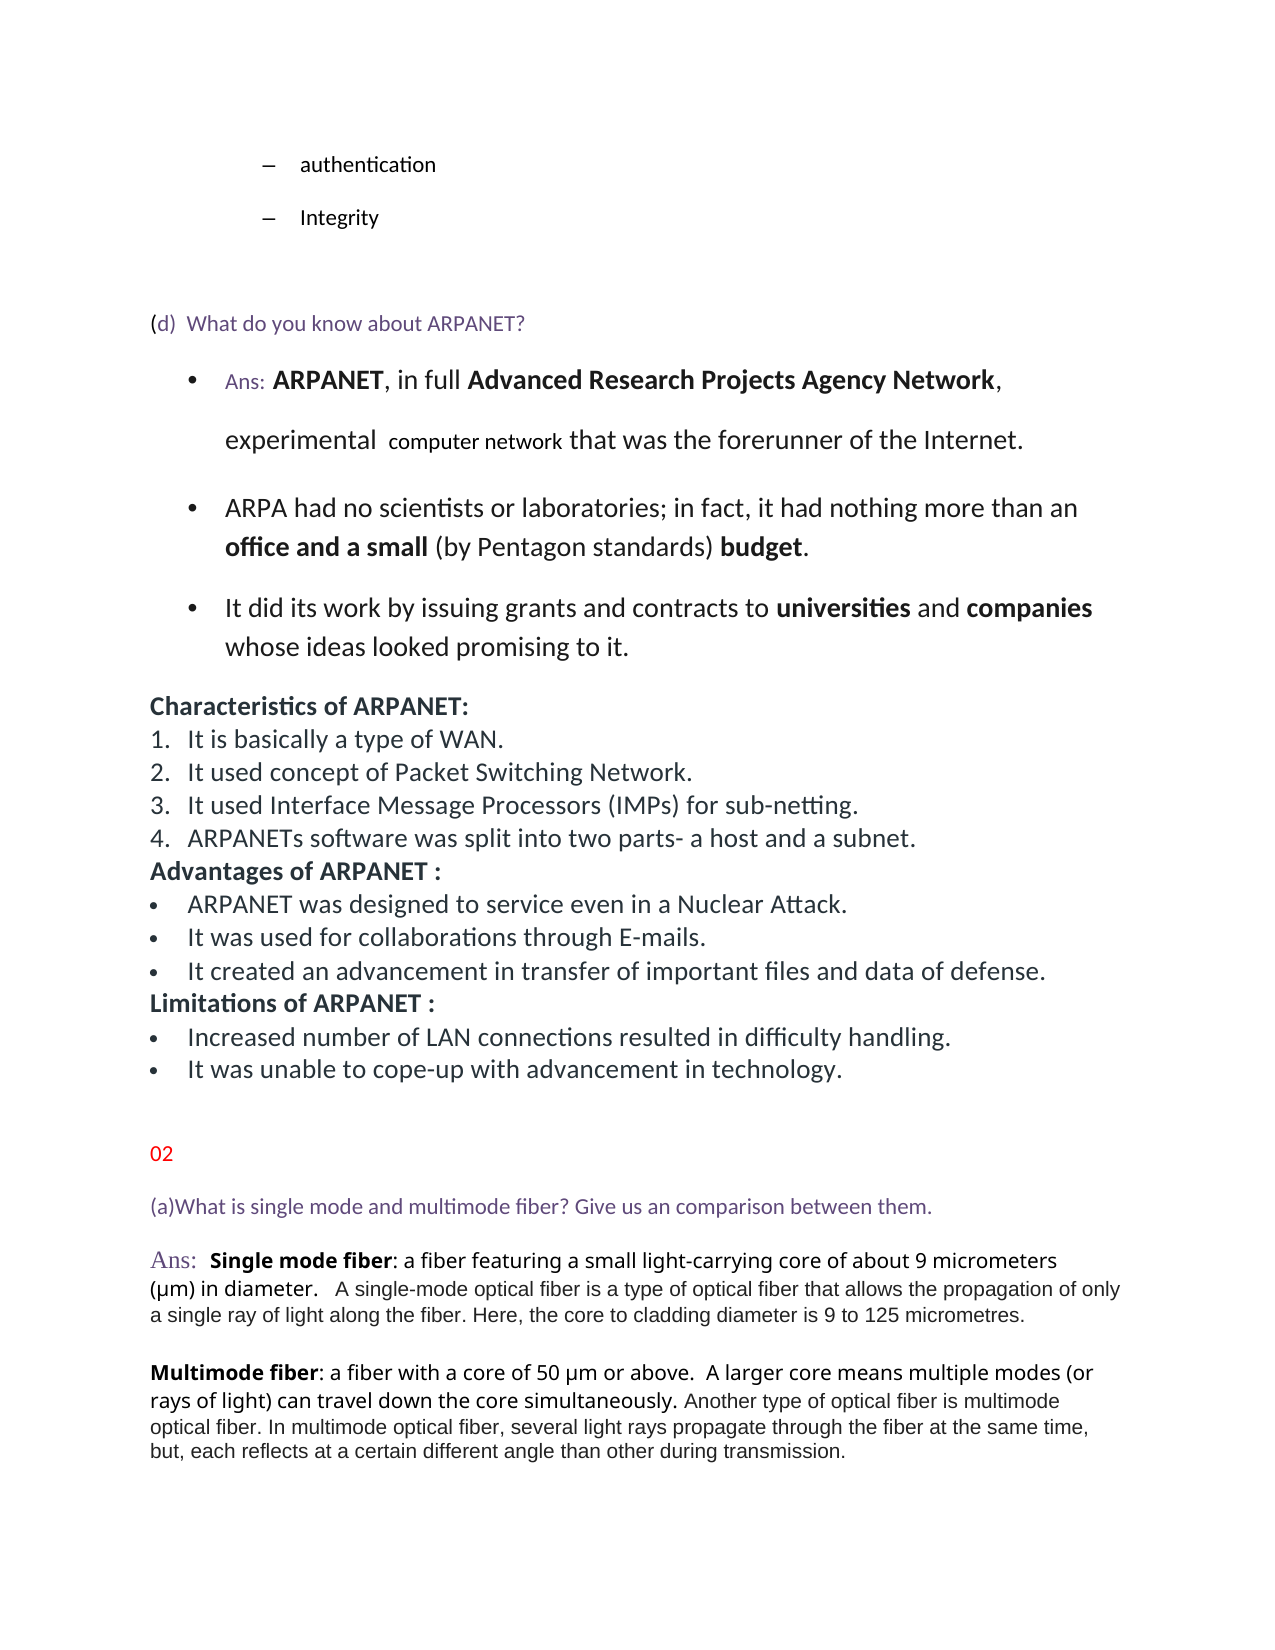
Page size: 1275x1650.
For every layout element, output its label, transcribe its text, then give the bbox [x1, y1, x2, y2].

text Advantages of ARPANET : [150, 854, 1125, 888]
text 02 [150, 1139, 1125, 1167]
list It was unable to cope-up with advancement in technology. [150, 1053, 1125, 1086]
list It did its work by issuing grants and contracts to universities and companies whose ideas looked promising to it. [187, 590, 1125, 663]
list ARPANETs software was split into two parts- a host and a subnet. [150, 822, 1125, 854]
list It created an advancement in transfer of important files and data of defense. [150, 954, 1125, 987]
text Limitations of ARPANET : [150, 987, 1125, 1020]
list It was used for collaborations through E-mails. [150, 921, 1125, 954]
text Multimode fiber: a fiber with a core of 50 µm or above. A larger core means multiple modes (or rays of light) can travel down the core simultaneously. Another type of optical fiber is multimode optical fiber. In multimode optical fiber, several light rays propagate through the fiber at the same time, but, each reflects at a certain different angle than other during transmission. [150, 1358, 1125, 1463]
list Ans: ARPANET, in full Advanced Research Projects Agency Network, experimental computer network that was the forerunner of the Internet. [187, 362, 1125, 461]
list ARPA had no scientists or laboratories; in fact, it had nothing more than an office and a small (by Pentagon standards) budget. [187, 490, 1125, 564]
text Characteristics of ARPANET: [150, 689, 1125, 722]
list It is basically a type of WAN. [150, 722, 1125, 756]
text Ans: Single mode fiber: a fiber featuring a small light-carrying core of about 9 micrometers [150, 1245, 1125, 1274]
list Increased number of LAN connections resulted in difficulty handling. [150, 1020, 1125, 1053]
list Integrity [262, 203, 1125, 231]
list ARPANET was designed to service even in a Nuclear Attack. [150, 888, 1125, 921]
text (µm) in diameter. A single-mode optical fiber is a type of optical fiber that allows the propagation of only a single ray of light along the fiber. Here, the core to cladding diameter is 9 to 125 micrometres. [150, 1274, 1125, 1327]
text (d) What do you know about ARPANET? [150, 309, 1125, 337]
list It used Interface Message Processors (IMPs) for sub-netting. [150, 788, 1125, 822]
list It used concept of Packet Switching Network. [150, 756, 1125, 788]
list authentication [262, 150, 1125, 178]
text (a)What is single mode and multimode fiber? Give us an comparison between them. [150, 1192, 1125, 1220]
